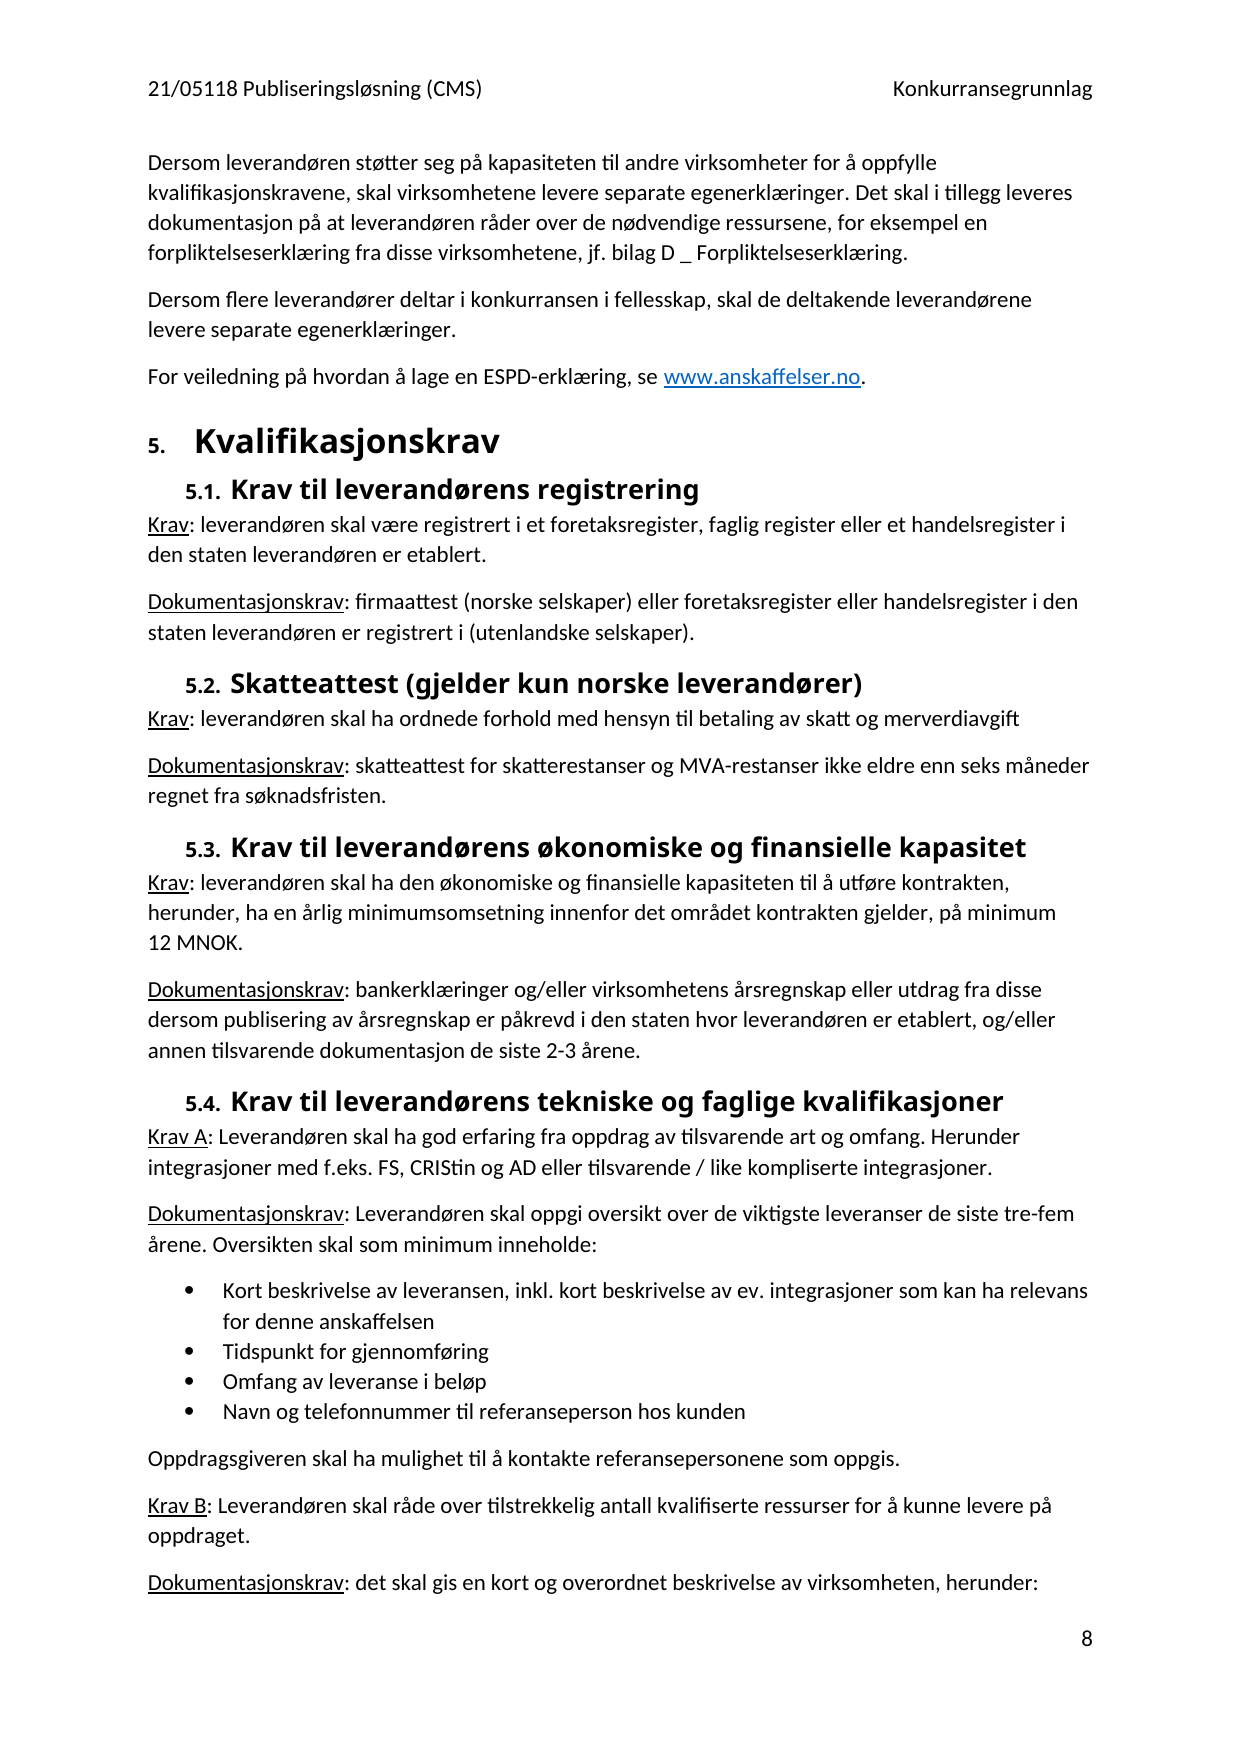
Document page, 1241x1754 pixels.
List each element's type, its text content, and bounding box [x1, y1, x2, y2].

subtitle Krav til leverandørens registrering [185, 471, 1093, 507]
text Dersom leverandøren støtter seg på kapasiteten til andre virksomheter for å oppfylle kvalifikasjonskravene, skal virksomhetene levere separate egenerklæringer. Det skal i tillegg leveres dokumentasjon på at leverandøren råder over de nødvendige ressursene, for eksempel en forpliktelseserklæring fra disse virksomhetene, jf. bilag D _ Forpliktelseserklæring. [148, 148, 1093, 266]
text Krav: leverandøren skal ha den økonomiske og finansielle kapasiteten til å utføre kontrakten, herunder, ha en årlig minimumsomsetning innenfor det området kontrakten gjelder, på minimum 12 MNOK. [148, 868, 1093, 956]
text Krav: leverandøren skal ha ordnede forhold med hensyn til betaling av skatt og merverdiavgift [148, 704, 1093, 732]
list Tidspunkt for gjennomføring [185, 1337, 1093, 1365]
text For veiledning på hvordan å lage en ESPD-erklæring, se www.anskaffelser.no. [148, 362, 1093, 390]
list Navn og telefonnummer til referanseperson hos kunden [185, 1397, 1093, 1425]
text Krav A: Leverandøren skal ha god erfaring fra oppdrag av tilsvarende art og omfang. Herunder integrasjoner med f.eks. FS, CRIStin og AD eller tilsvarende / like kompliserte integrasjoner. [148, 1122, 1093, 1181]
subtitle Krav til leverandørens økonomiske og finansielle kapasitet [185, 828, 1093, 865]
subtitle Krav til leverandørens tekniske og faglige kvalifikasjoner [185, 1083, 1093, 1119]
text Krav: leverandøren skal være registrert i et foretaksregister, faglig register eller et handelsregister i den staten leverandøren er etablert. [148, 510, 1093, 568]
text Dokumentasjonskrav: Leverandøren skal oppgi oversikt over de viktigste leveranser de siste tre-fem årene. Oversikten skal som minimum inneholde: [148, 1199, 1093, 1258]
subtitle Skatteattest (gjelder kun norske leverandører) [185, 664, 1093, 701]
text Dokumentasjonskrav: bankerklæringer og/eller virksomhetens årsregnskap eller utdrag fra disse dersom publisering av årsregnskap er påkrevd i den staten hvor leverandøren er etablert, og/eller annen tilsvarende dokumentasjon de siste 2-3 årene. [148, 975, 1093, 1064]
list Kort beskrivelse av leveransen, inkl. kort beskrivelse av ev. integrasjoner som kan ha relevans for denne anskaffelsen [185, 1277, 1093, 1335]
subtitle Kvalifikasjonskrav [148, 417, 1093, 463]
text Oppdragsgiveren skal ha mulighet til å kontakte referansepersonene som oppgis. [148, 1444, 1093, 1472]
text Dokumentasjonskrav: skatteattest for skatterestanser og MVA-restanser ikke eldre enn seks måneder regnet fra søknadsfristen. [148, 751, 1093, 809]
text Dokumentasjonskrav: det skal gis en kort og overordnet beskrivelse av virksomheten, herunder: [148, 1568, 1093, 1596]
text Krav B: Leverandøren skal råde over tilstrekkelig antall kvalifiserte ressurser for å kunne levere på oppdraget. [148, 1491, 1093, 1549]
text Dokumentasjonskrav: firmaattest (norske selskaper) eller foretaksregister eller handelsregister i den staten leverandøren er registrert i (utenlandske selskaper). [148, 587, 1093, 646]
list Omfang av leveranse i beløp [185, 1367, 1093, 1395]
text Dersom flere leverandører deltar i konkurransen i fellesskap, skal de deltakende leverandørene levere separate egenerklæringer. [148, 285, 1093, 343]
